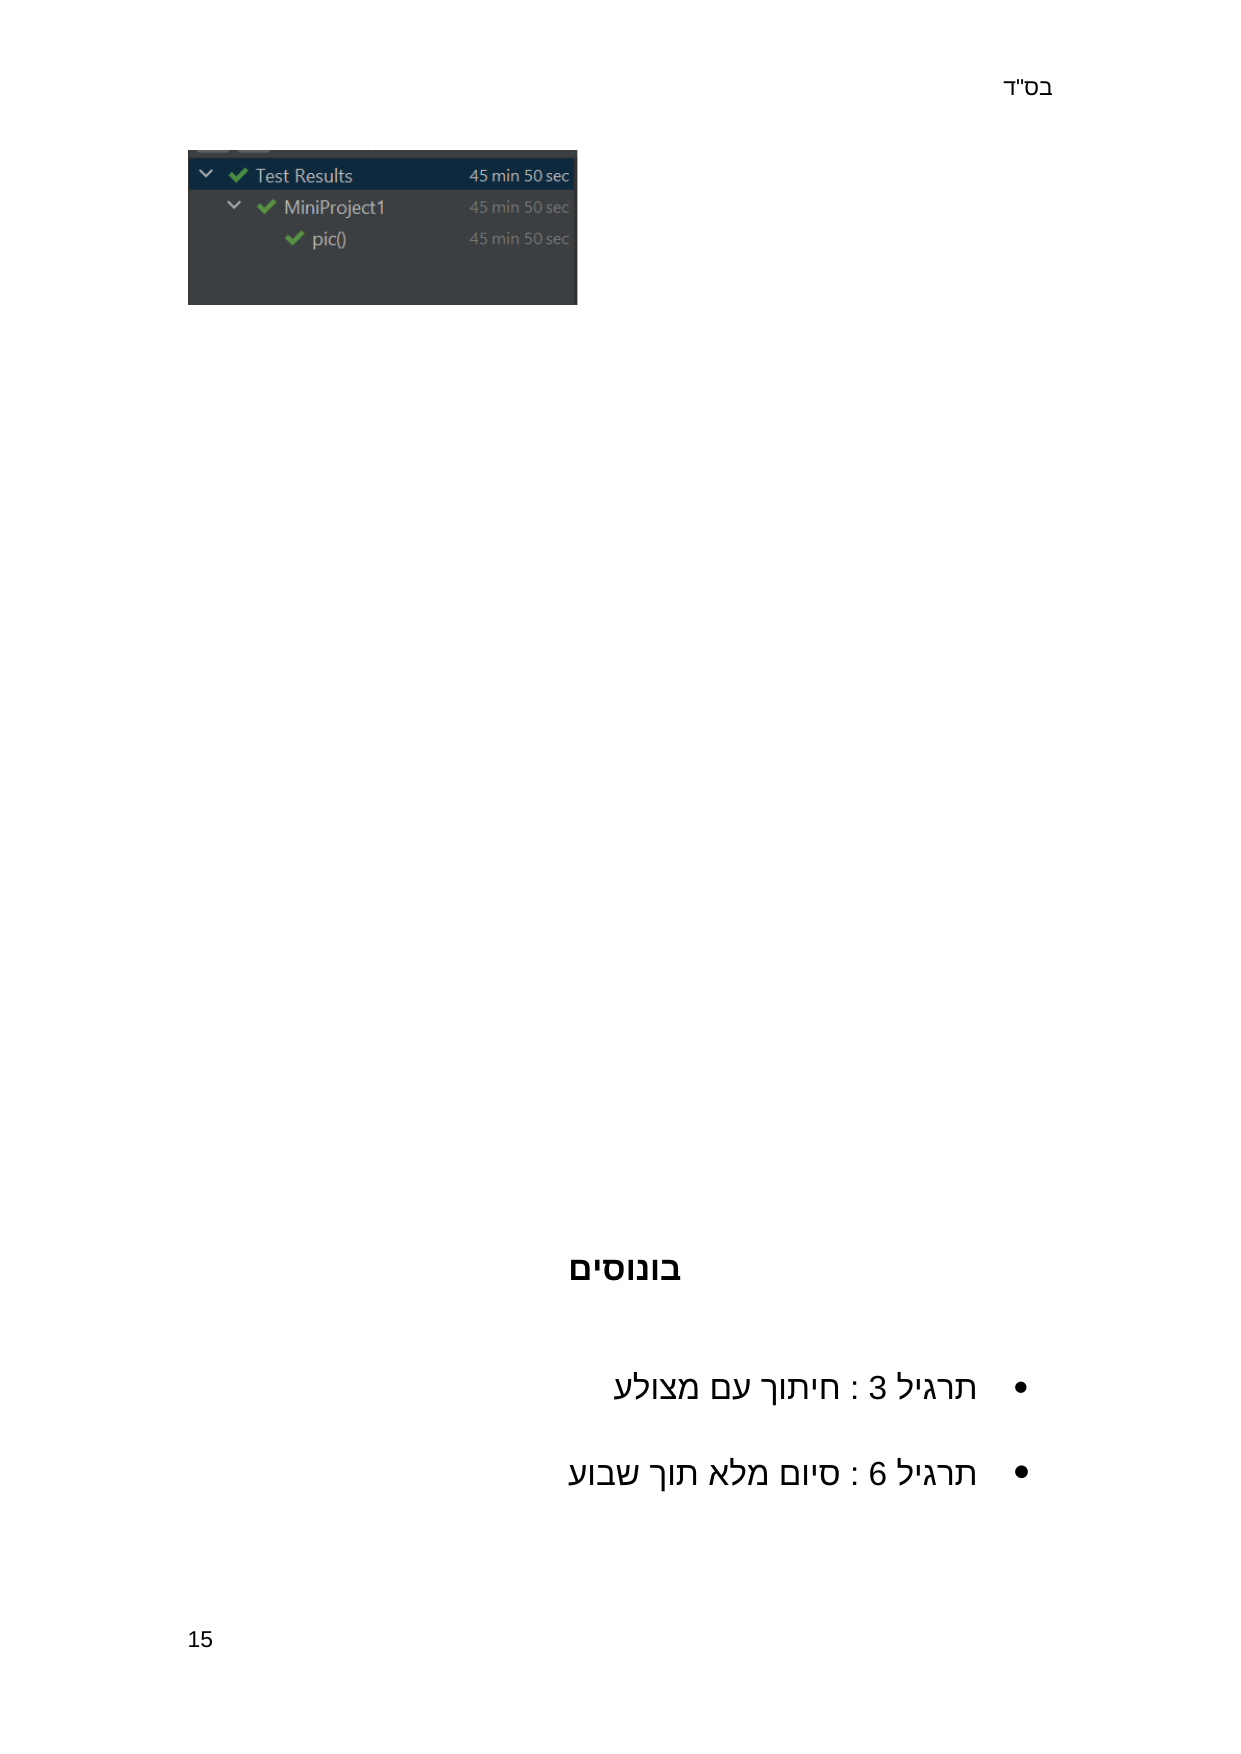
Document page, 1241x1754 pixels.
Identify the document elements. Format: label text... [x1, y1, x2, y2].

list תרגיל 6 : סיום מלא תוך שבוע [187, 1453, 1015, 1493]
text בונוסים [187, 1249, 1053, 1288]
list תרגיל 3 : חיתוך עם מצולע [187, 1368, 1015, 1407]
picture [188, 150, 578, 305]
